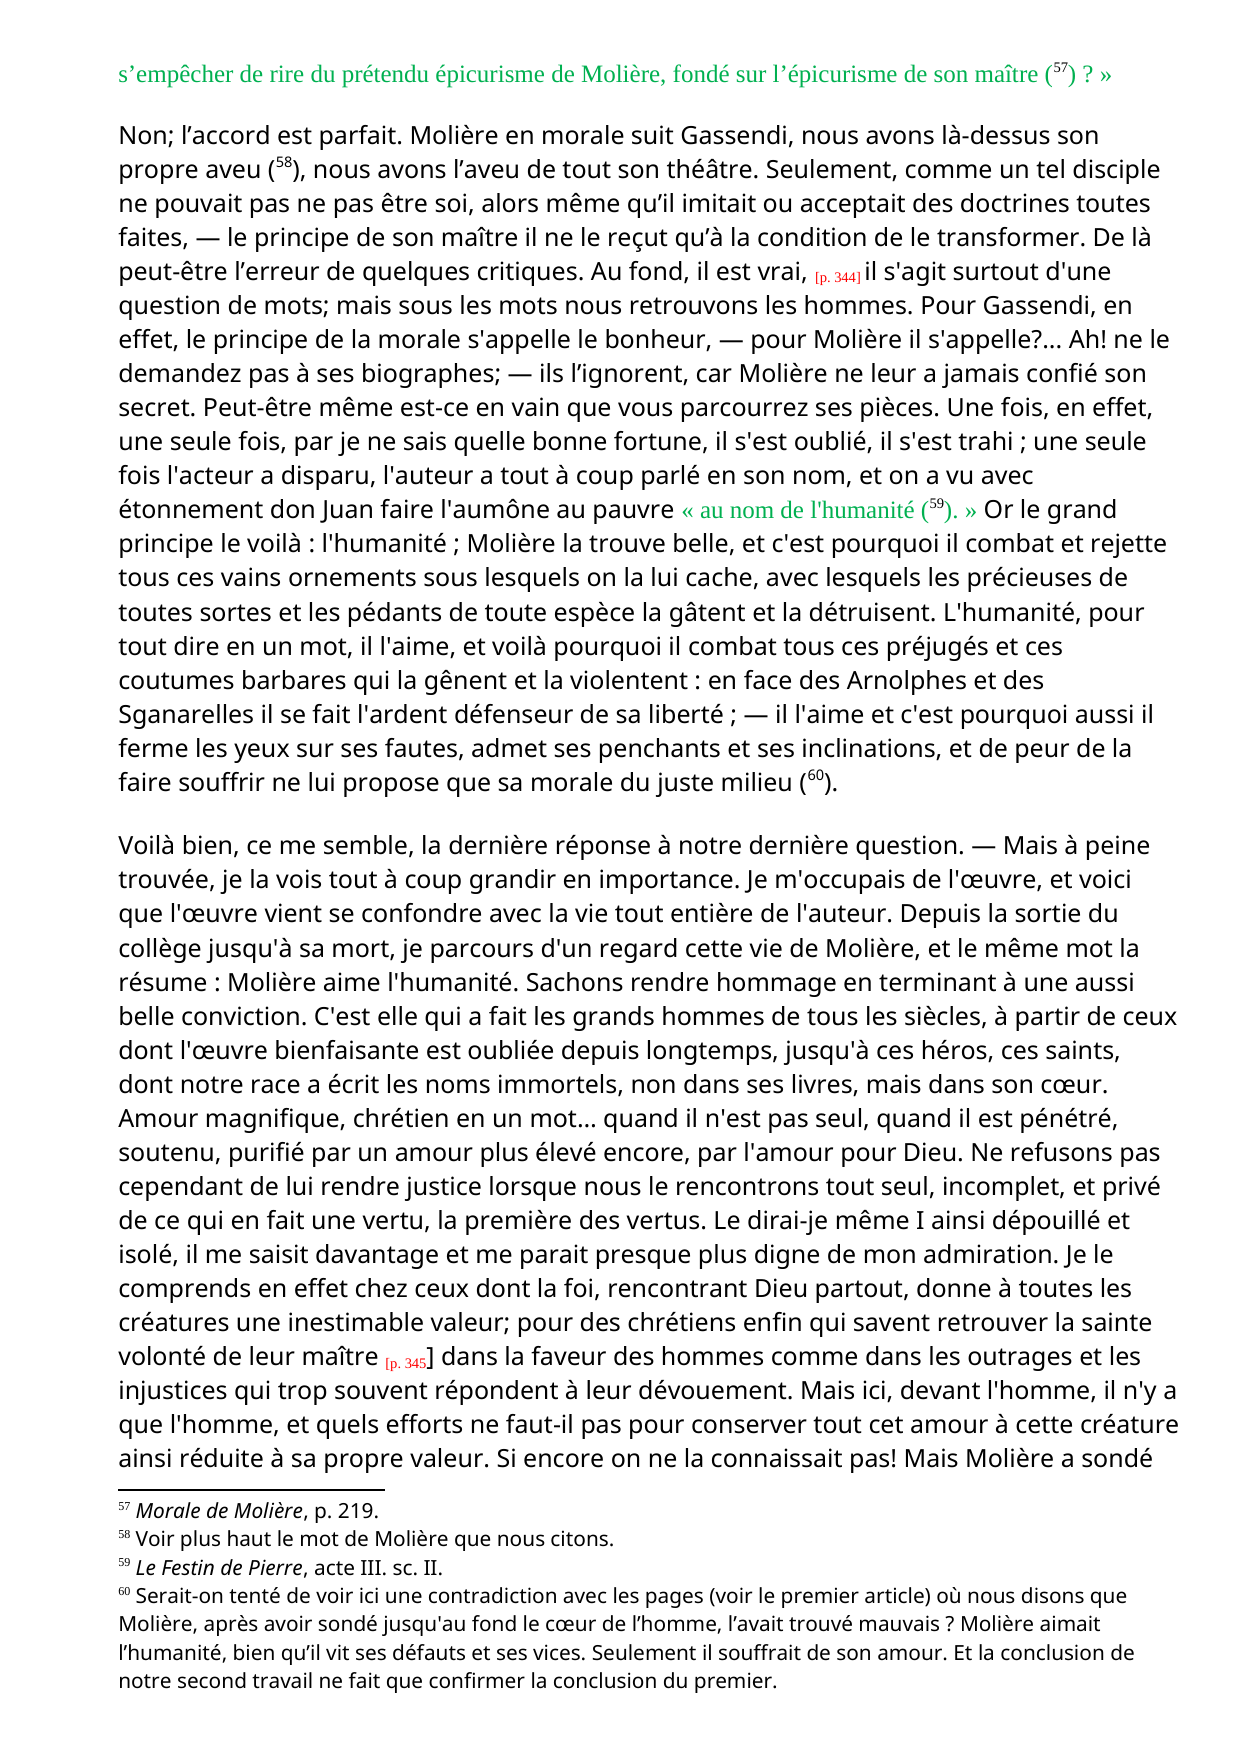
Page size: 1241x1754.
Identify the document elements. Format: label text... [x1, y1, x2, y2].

text Non; l’accord est parfait. Molière en morale suit Gassendi, nous avons là-dessus son propre aveu (), nous avons l’aveu de tout son théâtre. Seulement, comme un tel disciple ne pouvait pas ne pas être soi, alors même qu’il imitait ou acceptait des doctrines toutes faites, — le principe de son maître il ne le reçut qu’à la condition de le transformer. De là peut-être l’erreur de quelques critiques. Au fond, il est vrai, [p. 344] il s'agit surtout d'une question de mots; mais sous les mots nous retrouvons les hommes. Pour Gassendi, en effet, le principe de la morale s'appelle le bonheur, — pour Molière il s'appelle?... Ah! ne le demandez pas à ses biographes; — ils l’ignorent, car Molière ne leur a jamais confié son secret. Peut-être même est-ce en vain que vous parcourrez ses pièces. Une fois, en effet, une seule fois, par je ne sais quelle bonne fortune, il s'est oublié, il s'est trahi ; une seule fois l'acteur a disparu, l'auteur a tout à coup parlé en son nom, et on a vu avec étonnement don Juan faire l'aumône au pauvre « au nom de l'humanité (). » Or le grand principe le voilà : l'humanité ; Molière la trouve belle, et c'est pourquoi il combat et rejette tous ces vains ornements sous lesquels on la lui cache, avec lesquels les précieuses de toutes sortes et les pédants de toute espèce la gâtent et la détruisent. L'humanité, pour tout dire en un mot, il l'aime, et voilà pourquoi il combat tous ces préjugés et ces coutumes barbares qui la gênent et la violentent : en face des Arnolphes et des Sganarelles il se fait l'ardent défenseur de sa liberté ; — il l'aime et c'est pourquoi aussi il ferme les yeux sur ses fautes, admet ses penchants et ses inclinations, et de peur de la faire souffrir ne lui propose que sa morale du juste milieu (). [118, 117, 1181, 798]
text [118, 59, 1181, 88]
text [118, 828, 1181, 1475]
